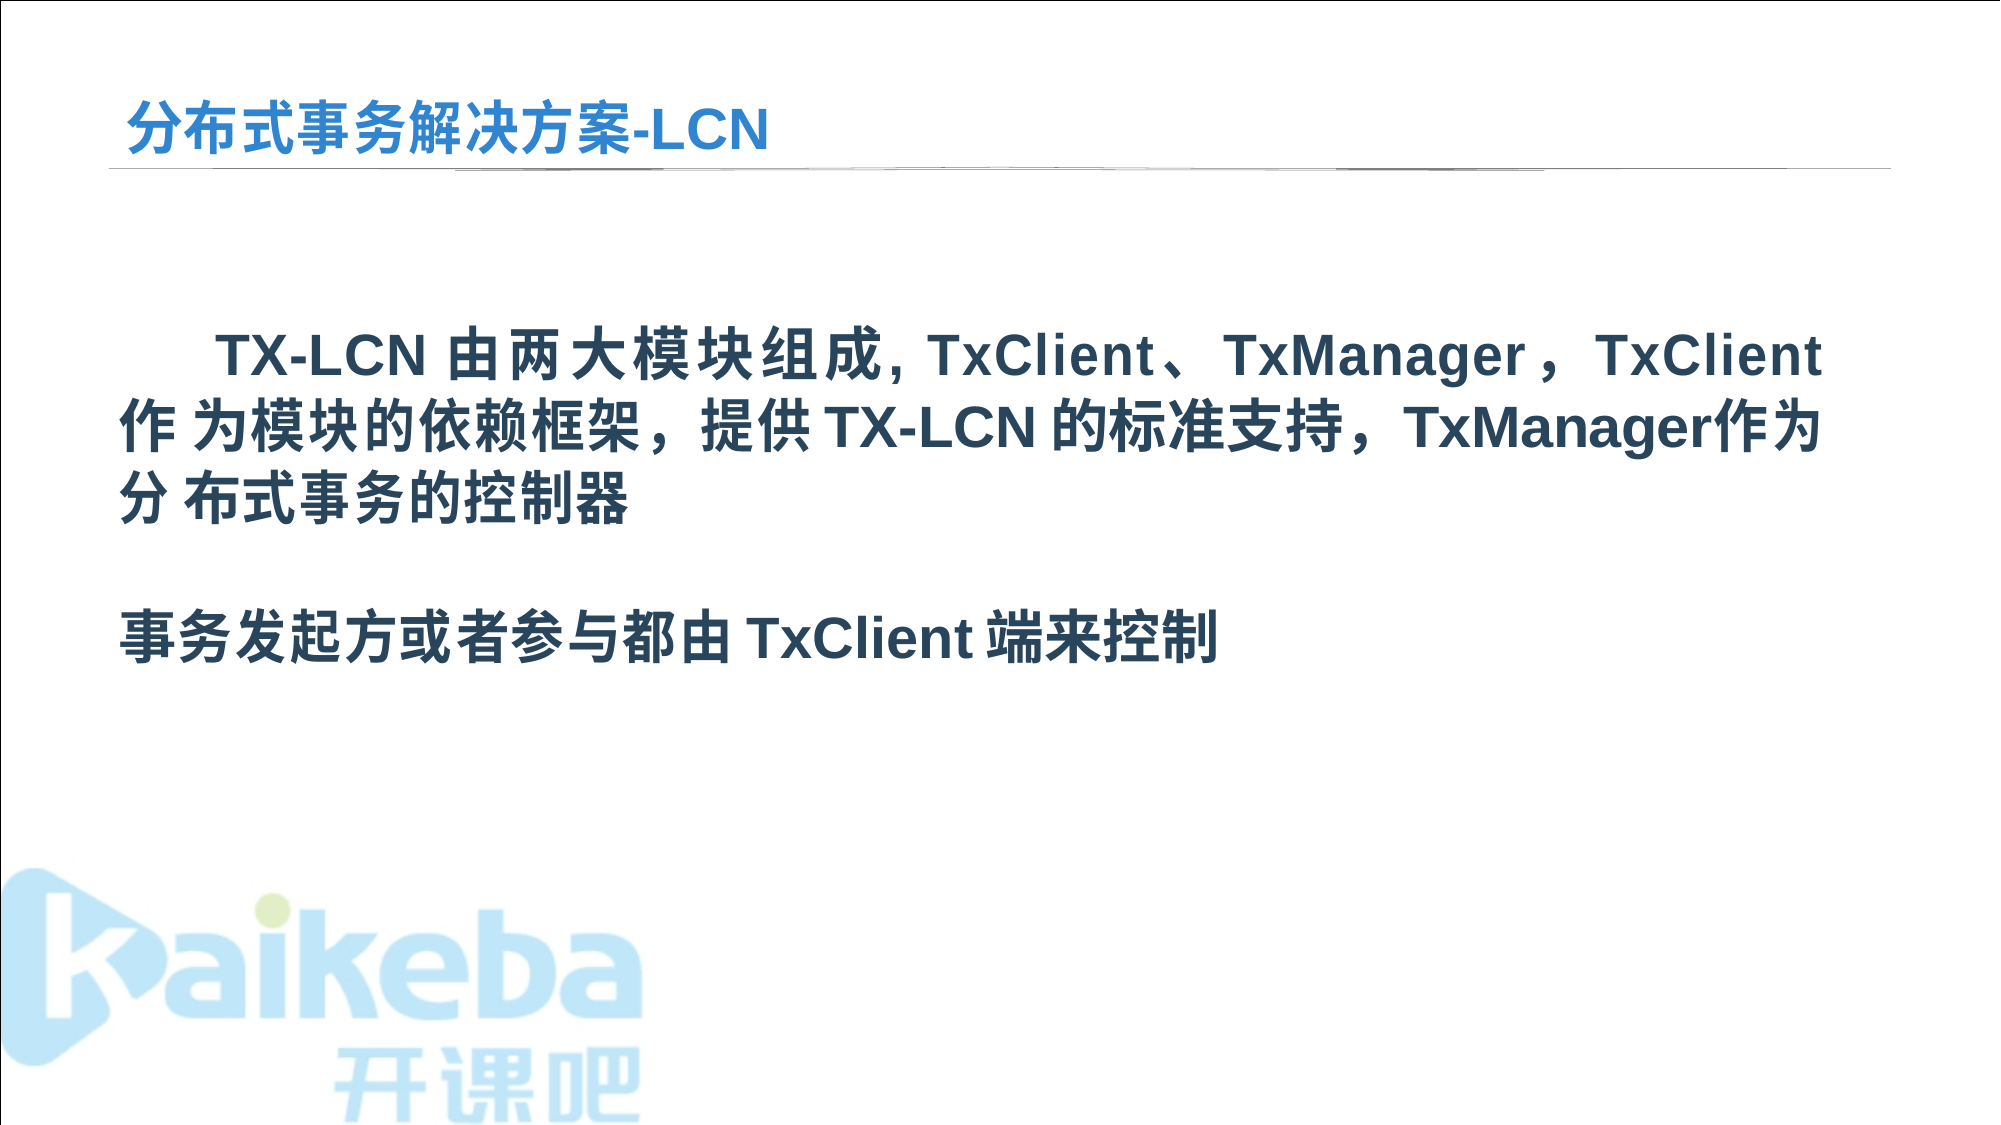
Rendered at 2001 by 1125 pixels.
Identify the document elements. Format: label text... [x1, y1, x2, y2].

text 事务发起方或者参与都由TxClient端来控制 [118, 598, 1824, 674]
text 分布式事务解决方案-LCN [125, 89, 1824, 165]
text TX-LCN由两大模块组成, TxClient、TxManager，TxClient作 为模块的依赖框架，提供TX-LCN的标准支持，TxManager 作为分 布式事务的控制器 [118, 318, 1824, 534]
picture [1, 1, 2000, 1125]
